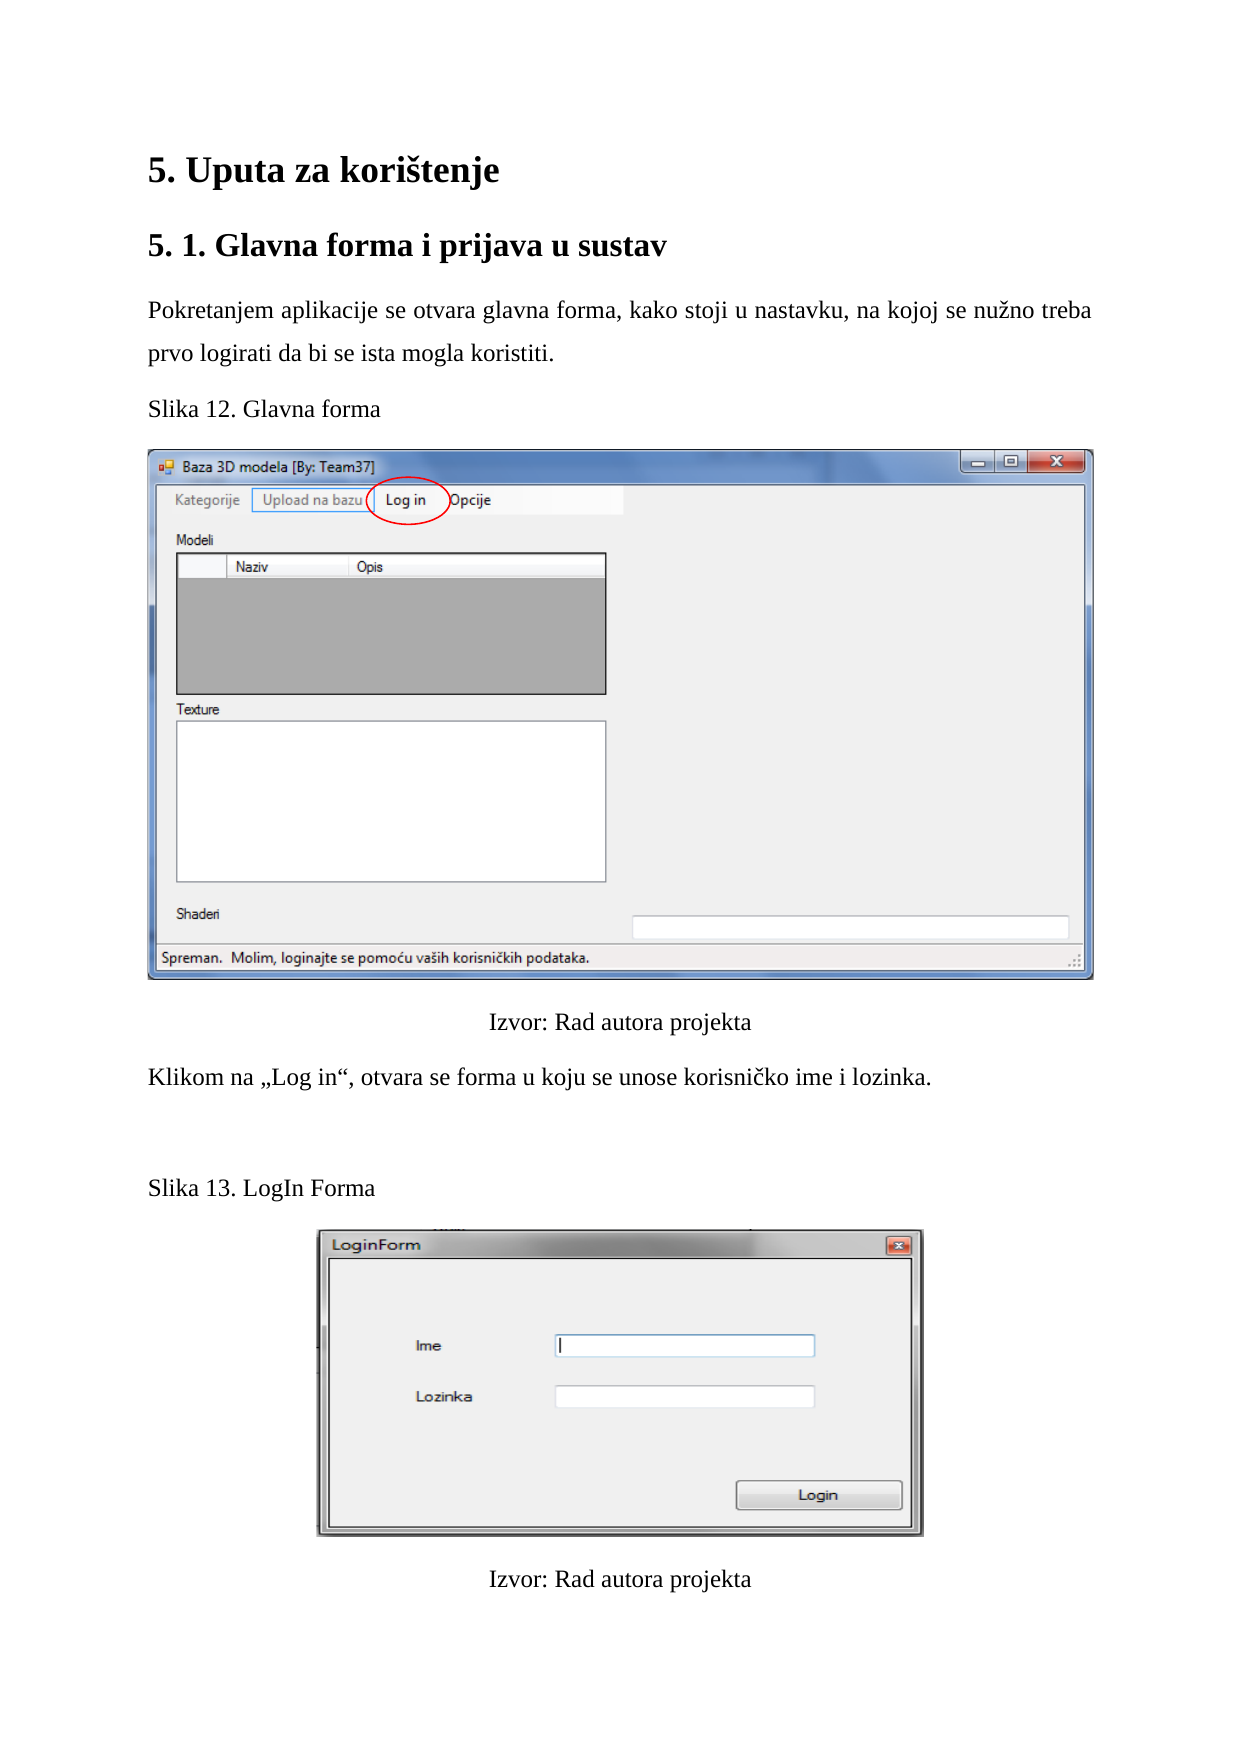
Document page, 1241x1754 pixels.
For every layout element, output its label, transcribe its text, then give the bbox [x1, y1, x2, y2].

text Pokretanjem aplikacije se otvara glavna forma, kako stoji u nastavku, na kojoj se nužno treba prvo logirati da bi se ista mogla koristiti. [148, 295, 1092, 367]
text Izvor: Rad autora projekta [148, 1564, 1092, 1593]
picture [147, 449, 1094, 980]
text Izvor: Rad autora projekta [148, 1007, 1092, 1035]
text Klikom na „Log in“, otvara se forma u koju se unose korisničko ime i lozinka. [148, 1062, 1092, 1091]
picture [316, 1229, 924, 1537]
text 5. 1. Glavna forma i prijava u sustav [148, 225, 1092, 263]
text 5. Uputa za korištenje [148, 148, 1092, 191]
text Slika 13. LogIn Forma [148, 1173, 1092, 1202]
text Slika 12. Glavna forma [148, 394, 1092, 422]
